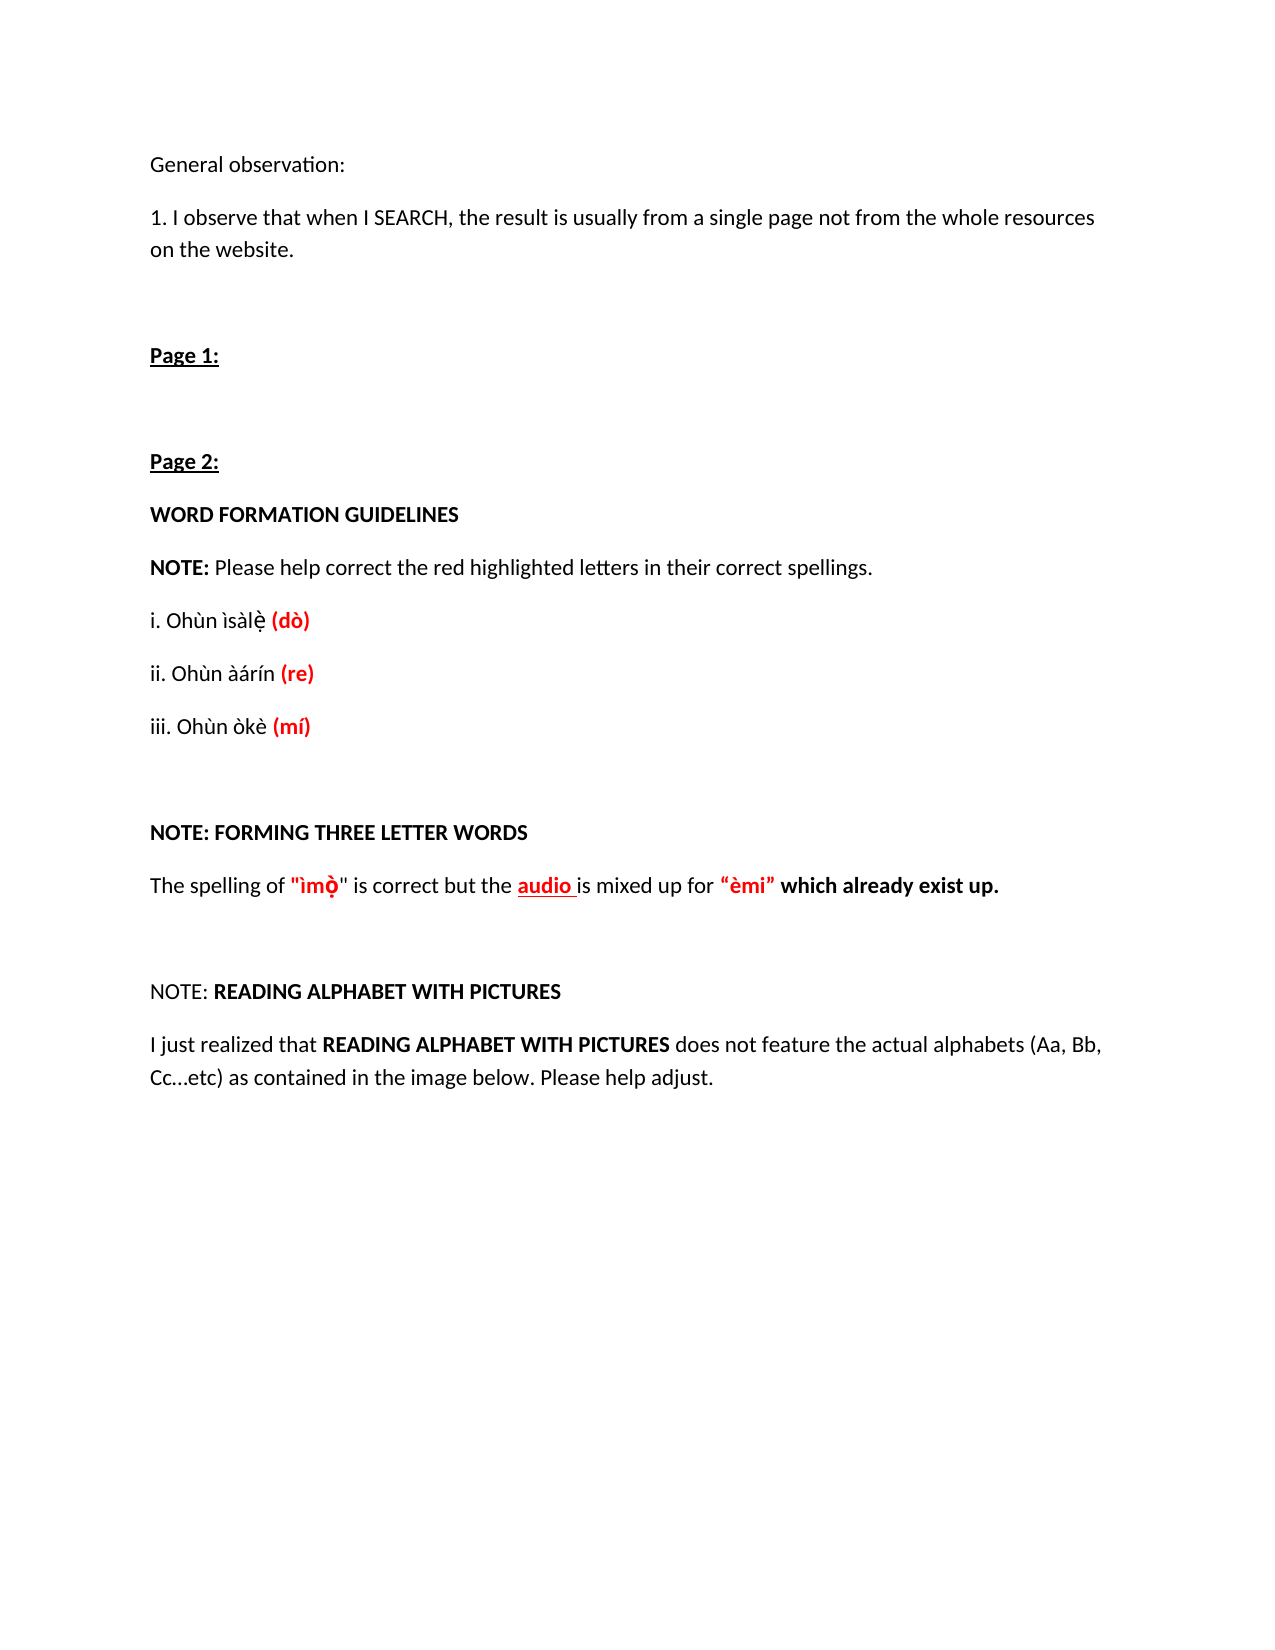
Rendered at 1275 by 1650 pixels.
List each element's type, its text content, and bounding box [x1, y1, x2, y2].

text 1. I observe that when I SEARCH, the result is usually from a single page not from the whole resources on the website. [150, 203, 1125, 263]
text iii. Ohùn òkè (mí) [150, 712, 1125, 740]
text General observation: [150, 150, 1125, 178]
text NOTE: FORMING THREE LETTER WORDS [150, 818, 1125, 846]
text NOTE: Please help correct the red highlighted letters in their correct spellings. [150, 553, 1125, 581]
text The spelling of "ìmọ̀" is correct but the audio is mixed up for “èmi” which already exist up. [150, 871, 1125, 899]
text NOTE: READING ALPHABET WITH PICTURES [150, 977, 1125, 1006]
text Page 1: [150, 341, 1125, 369]
text I just realized that READING ALPHABET WITH PICTURES does not feature the actual alphabets (Aa, Bb, Cc…etc) as contained in the image below. Please help adjust. [150, 1031, 1125, 1091]
text WORD FORMATION GUIDELINES [150, 500, 1125, 528]
text Page 2: [150, 447, 1125, 475]
text ii. Ohùn àárín (re) [150, 659, 1125, 687]
text i. Ohùn ìsàlẹ̀ (dò) [150, 606, 1125, 634]
